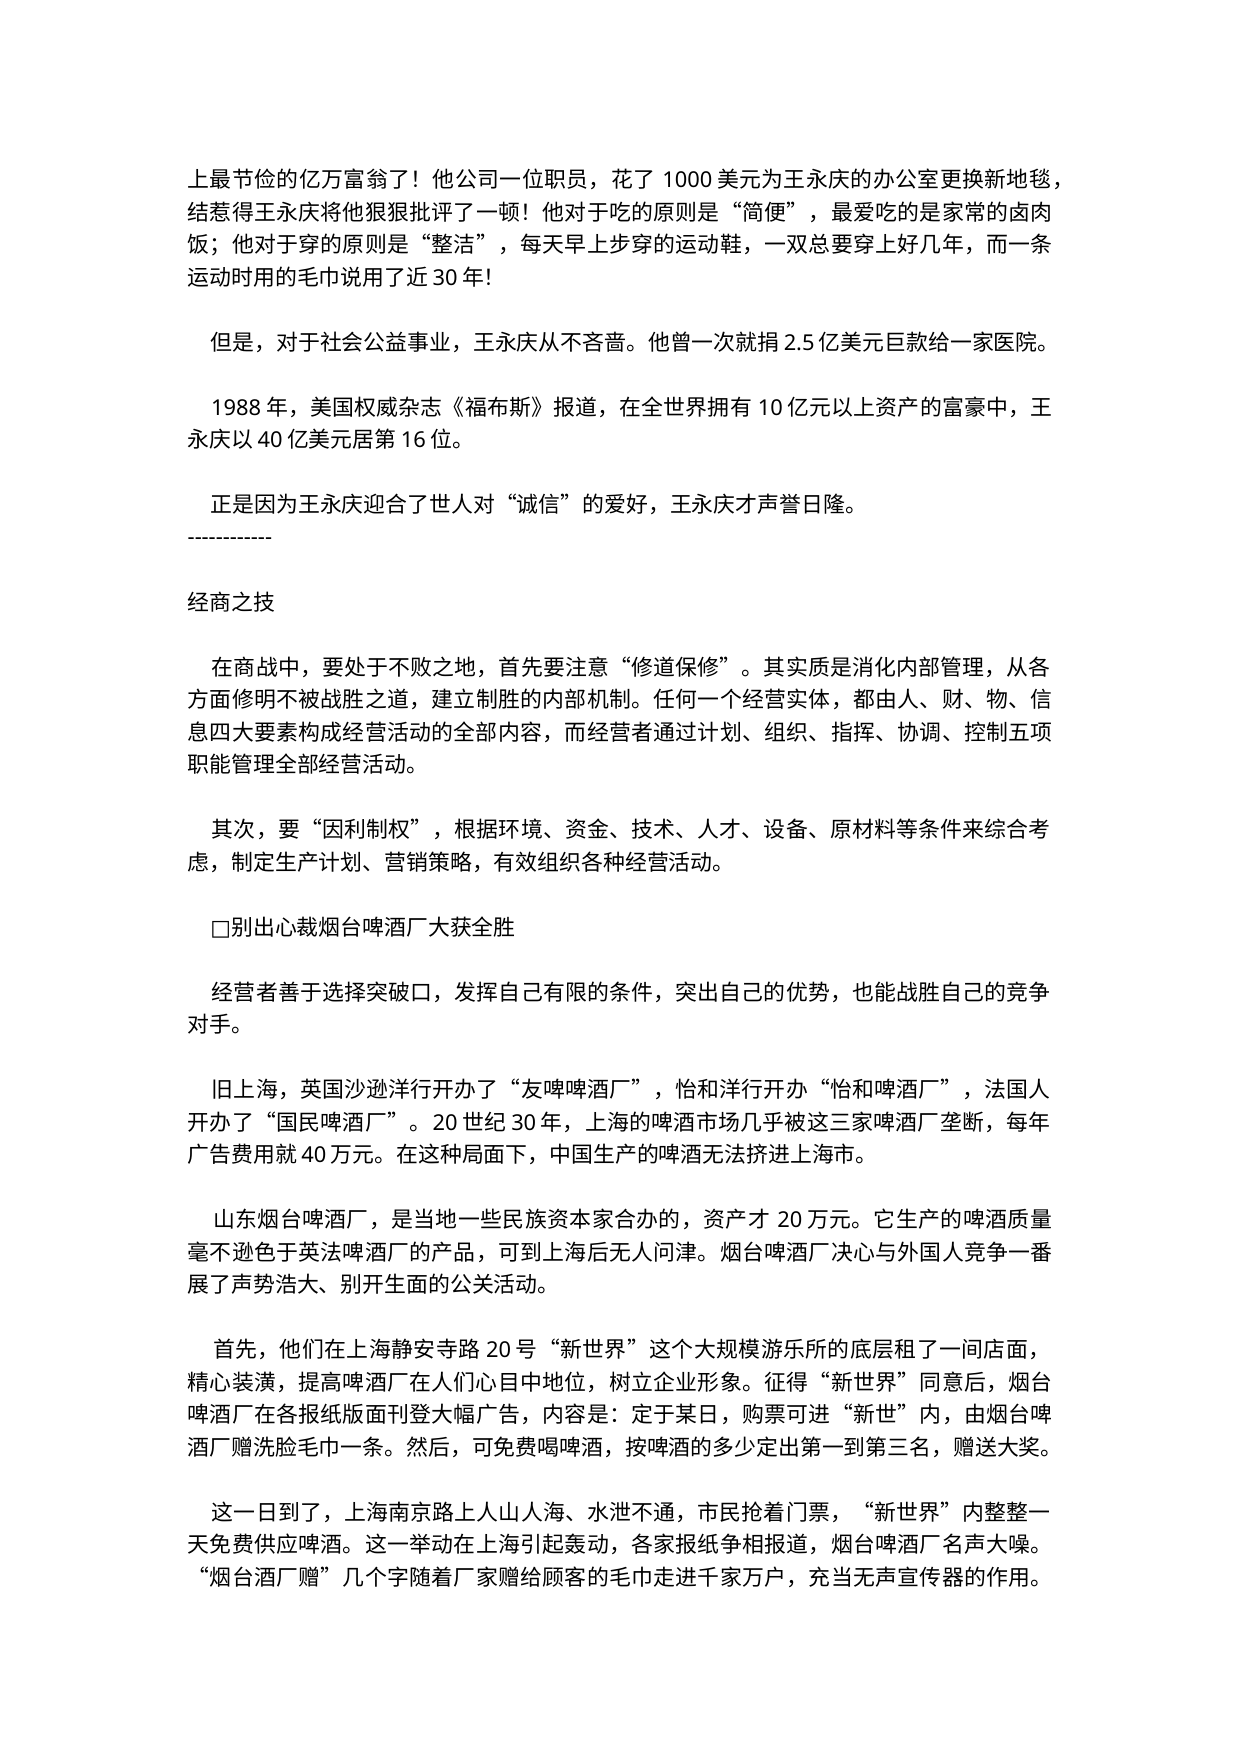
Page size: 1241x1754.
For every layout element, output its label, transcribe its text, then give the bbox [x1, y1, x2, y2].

text ------------ [187, 519, 1053, 552]
text 其次，要“因利制权”，根据环境、资金、技术、人才、设备、原材料等条件来综合考虑，制定生产计划、营销策略，有效组织各种经营活动。 [187, 812, 1053, 877]
text 但是，对于社会公益事业，王永庆从不吝啬。他曾一次就捐2.5亿美元巨款给一家医院。 [187, 324, 1053, 357]
text 旧上海，英国沙逊洋行开办了“友啤啤酒厂”，怡和洋行开办“怡和啤酒厂”，法国人开办了“国民啤酒厂”。20世纪30年，上海的啤酒市场几乎被这三家啤酒厂垄断，每年广告费用就40万元。在这种局面下，中国生产的啤酒无法挤进上海市。 [187, 1072, 1053, 1169]
text 山东烟台啤酒厂，是当地一些民族资本家合办的，资产才20万元。它生产的啤酒质量毫不逊色于英法啤酒厂的产品，可到上海后无人问津。烟台啤酒厂决心与外国人竞争一番，展了声势浩大、别开生面的公关活动。 [187, 1202, 1053, 1299]
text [187, 162, 1053, 292]
text 经商之技 [187, 584, 1053, 617]
text 经营者善于选择突破口，发挥自己有限的条件，突出自己的优势，也能战胜自己的竞争对手。 [187, 974, 1053, 1039]
text 1988年，美国权威杂志《福布斯》报道，在全世界拥有10亿元以上资产的富豪中，王永庆以40亿美元居第16位。 [187, 389, 1053, 454]
text □别出心裁烟台啤酒厂大获全胜 [187, 909, 1053, 942]
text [187, 1494, 1053, 1592]
text 首先，他们在上海静安寺路20号“新世界”这个大规模游乐所的底层租了一间店面，精心装潢，提高啤酒厂在人们心目中地位，树立企业形象。征得“新世界”同意后，烟台啤酒厂在各报纸版面刊登大幅广告，内容是：定于某日，购票可进“新世”内，由烟台啤酒厂赠洗脸毛巾一条。然后，可免费喝啤酒，按啤酒的多少定出第一到第三名，赠送大奖。 [187, 1332, 1053, 1462]
text 正是因为王永庆迎合了世人对“诚信”的爱好，王永庆才声誉日隆。 [187, 487, 1053, 519]
text 在商战中，要处于不败之地，首先要注意“修道保修”。其实质是消化内部管理，从各方面修明不被战胜之道，建立制胜的内部机制。任何一个经营实体，都由人、财、物、信息四大要素构成经营活动的全部内容，而经营者通过计划、组织、指挥、协调、控制五项职能管理全部经营活动。 [187, 649, 1053, 779]
